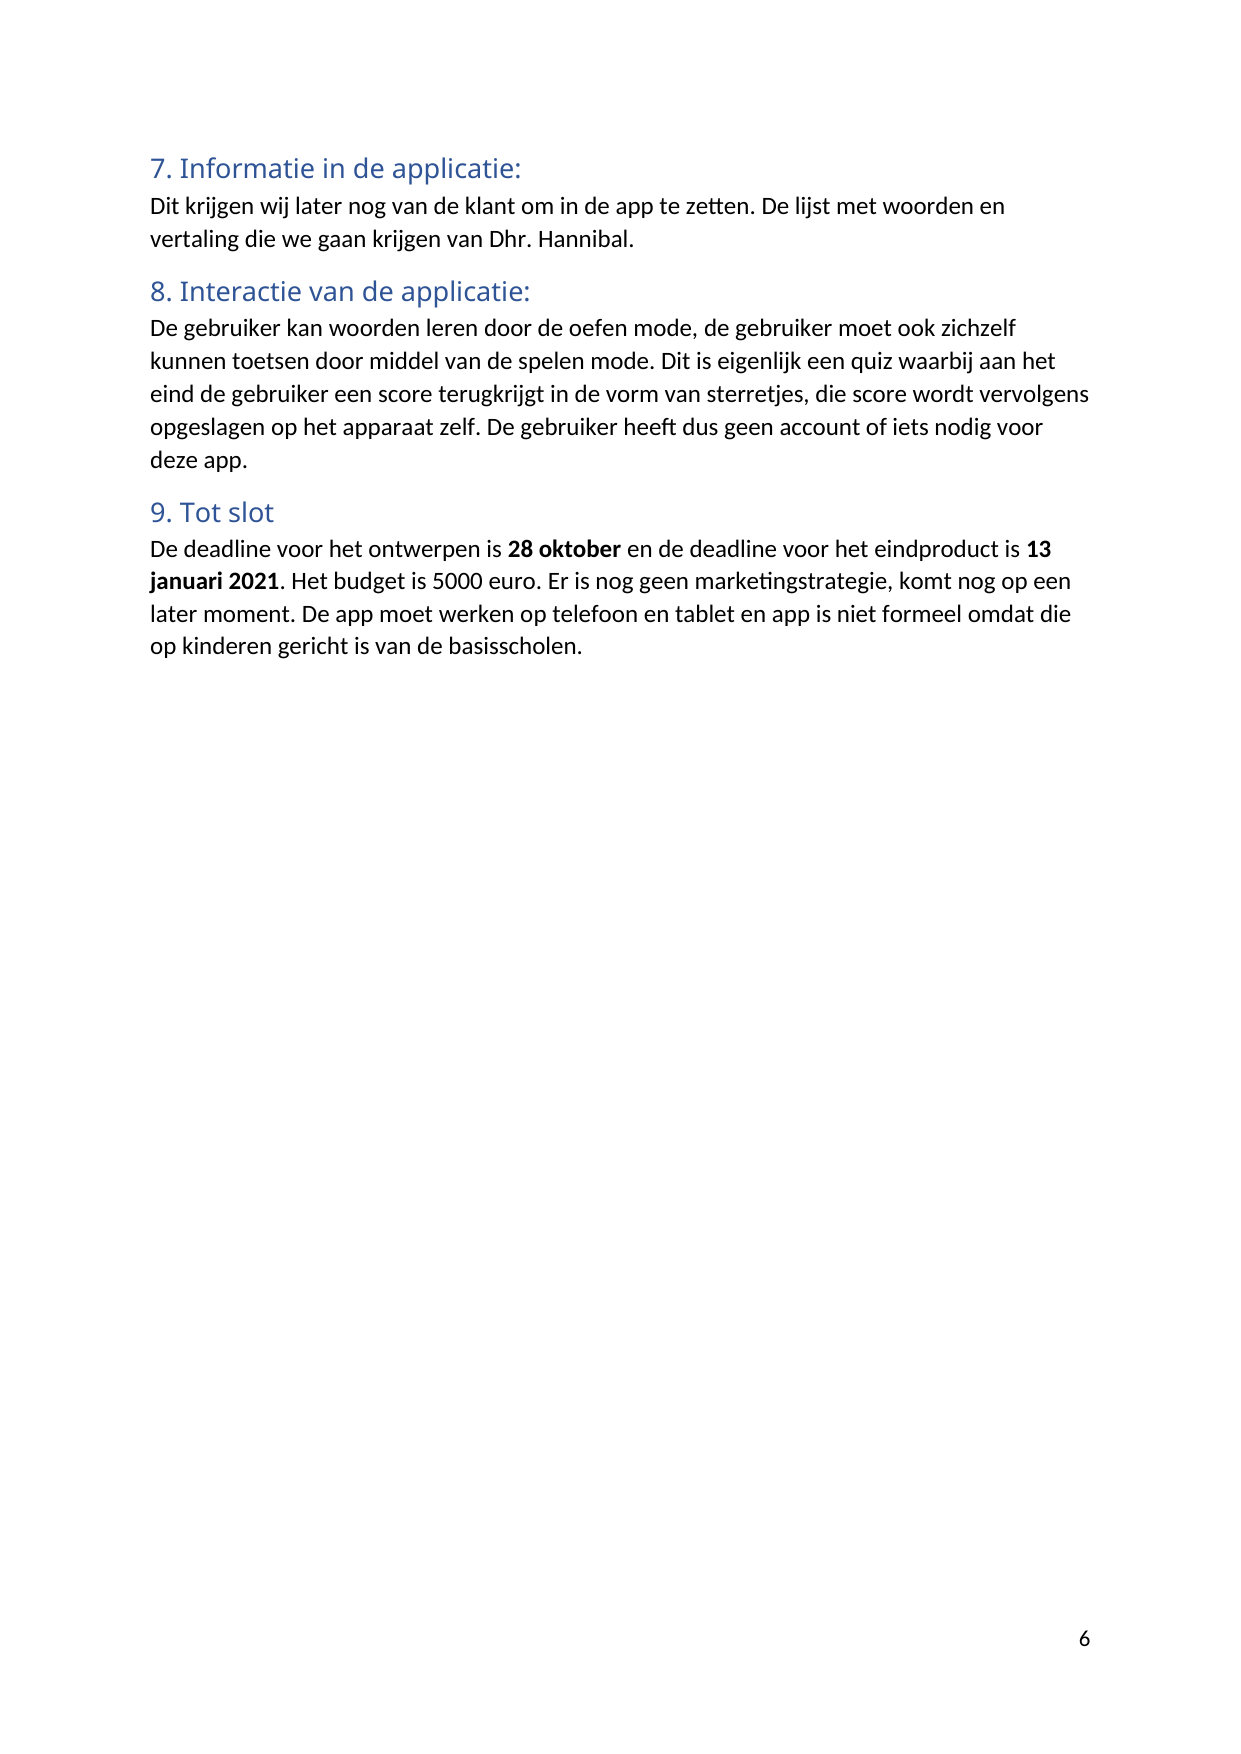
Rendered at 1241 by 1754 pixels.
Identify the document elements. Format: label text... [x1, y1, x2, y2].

subtitle 9. Tot slot [150, 493, 1090, 530]
text Dit krijgen wij later nog van de klant om in de app te zetten. De lijst met woorden en vertaling die we gaan krijgen van Dhr. Hannibal. [150, 190, 1090, 253]
subtitle 7. Informatie in de applicatie: [150, 150, 1090, 187]
subtitle 8. Interactie van de applicatie: [150, 272, 1090, 309]
text De deadline voor het ontwerpen is 28 oktober en de deadline voor het eindproduct is 13 januari 2021. Het budget is 5000 euro. Er is nog geen marketingstrategie, komt nog op een later moment. De app moet werken op telefoon en tablet en app is niet formeel omdat die op kinderen gericht is van de basisscholen. [150, 533, 1090, 661]
text De gebruiker kan woorden leren door de oefen mode, de gebruiker moet ook zichzelf kunnen toetsen door middel van de spelen mode. Dit is eigenlijk een quiz waarbij aan het eind de gebruiker een score terugkrijgt in de vorm van sterretjes, die score wordt vervolgens opgeslagen op het apparaat zelf. De gebruiker heeft dus geen account of iets nodig voor deze app. [150, 312, 1090, 474]
